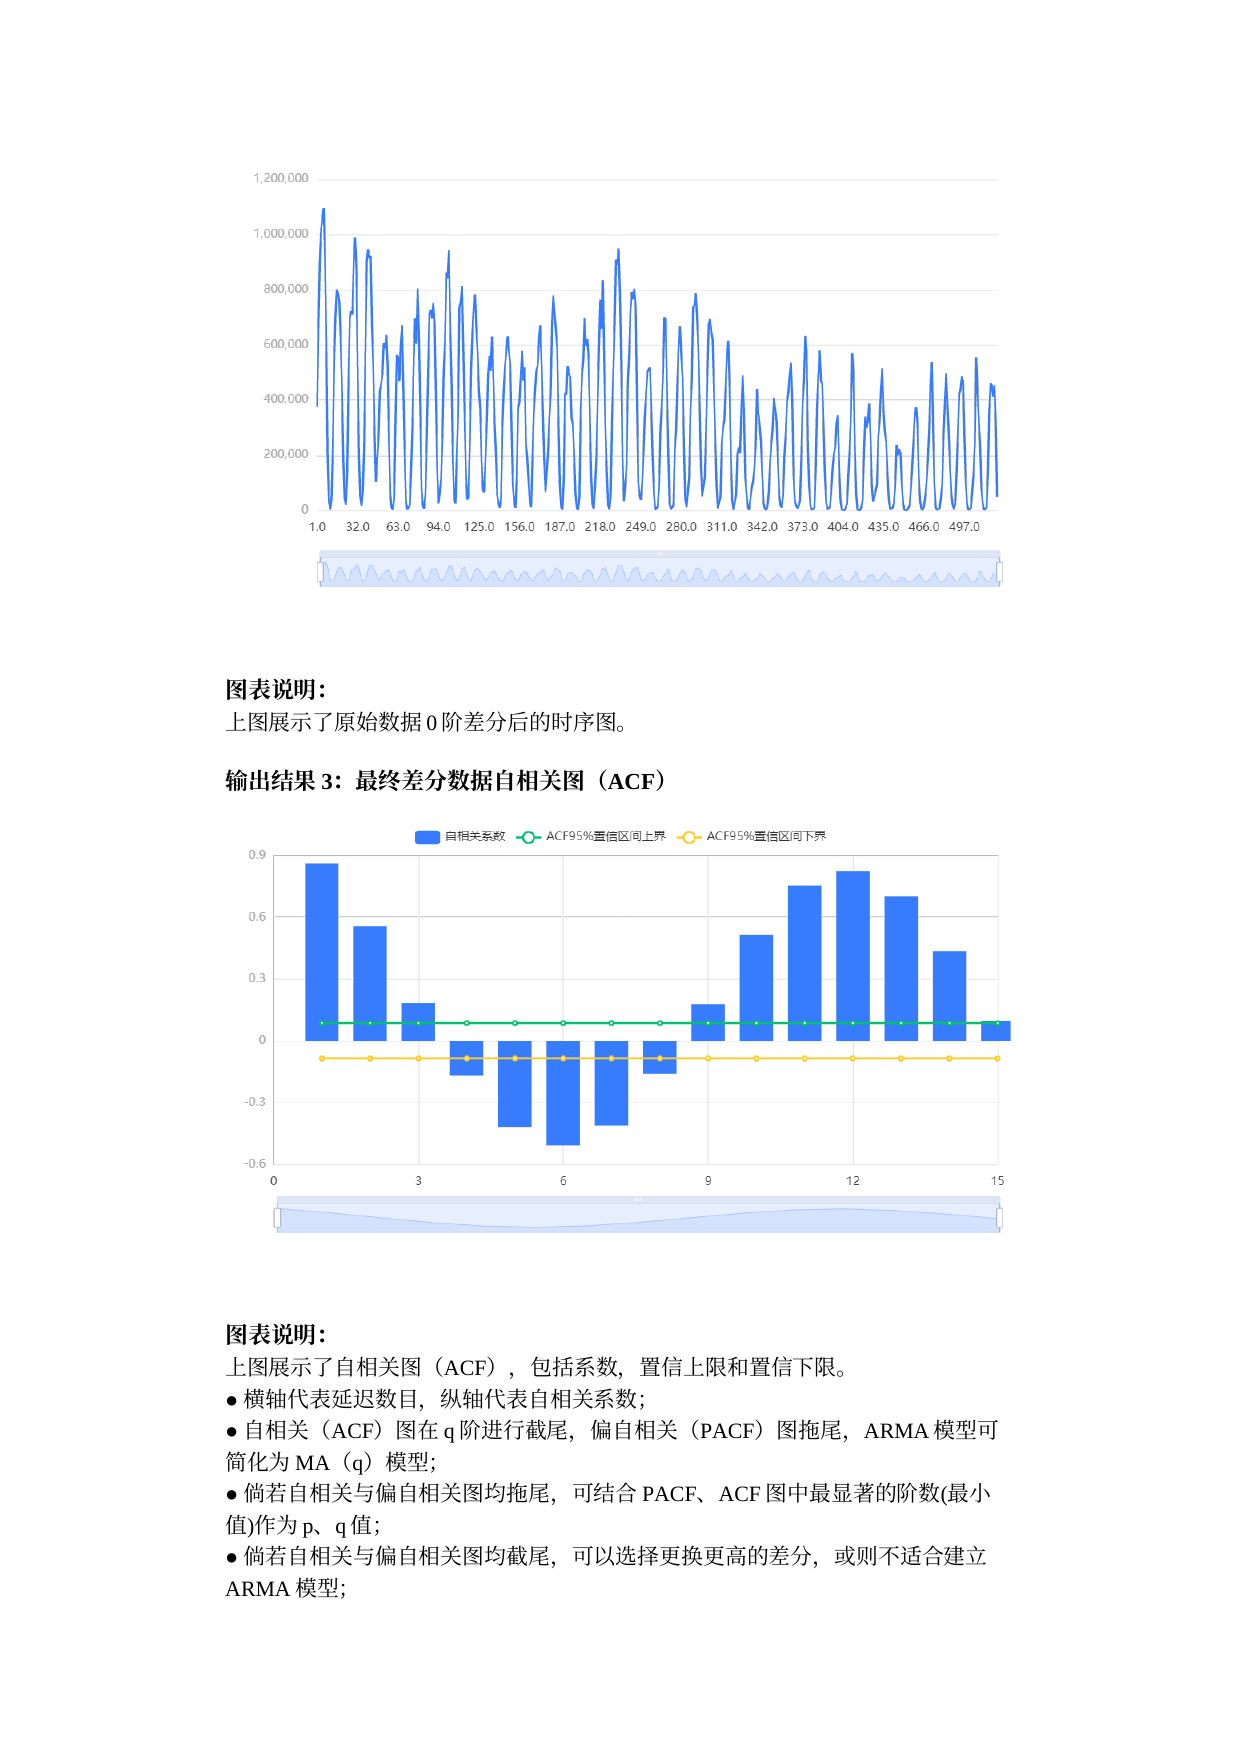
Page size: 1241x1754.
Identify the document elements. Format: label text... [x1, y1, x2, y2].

text 输出结果3：最终差分数据自相关图（ACF） [225, 736, 1015, 796]
text 图表说明： [225, 646, 1015, 705]
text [225, 1351, 1015, 1602]
text 上图展示了原始数据0阶差分后的时序图。 [225, 705, 1015, 736]
picture [229, 150, 1011, 594]
picture [229, 795, 1011, 1240]
text 图表说明： [225, 1291, 1015, 1351]
